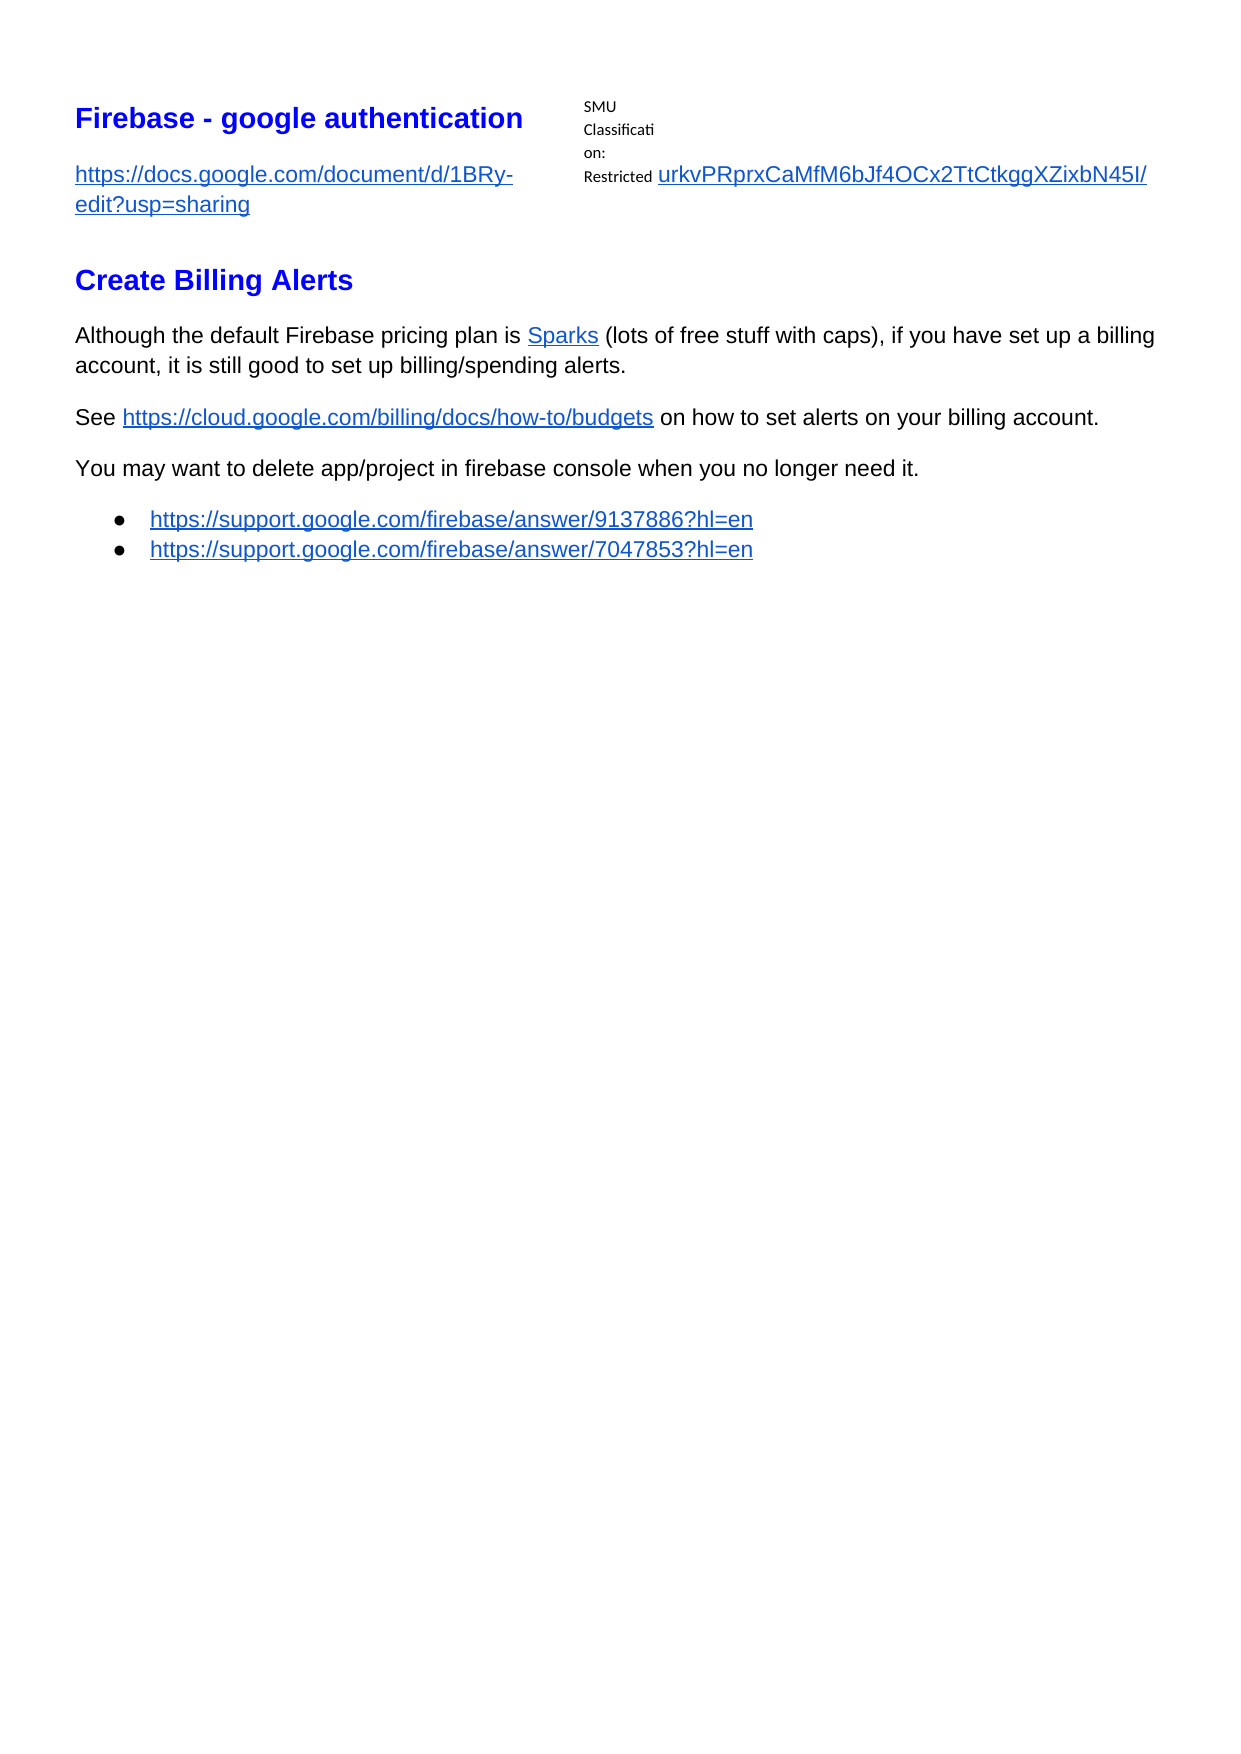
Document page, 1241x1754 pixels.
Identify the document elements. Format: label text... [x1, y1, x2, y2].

subtitle Create Billing Alerts [75, 263, 1165, 296]
text https://docs.google.com/document/d/1BRy-urkvPRprxCaMfM6bJf4OCx2TtCtkggXZixbN45I/edit?usp=sharing [75, 161, 1165, 217]
list https://support.google.com/firebase/answer/7047853?hl=en [112, 536, 1165, 562]
text See https://cloud.google.com/billing/docs/how-to/budgets on how to set alerts on your billing account. [75, 403, 1165, 430]
list https://support.google.com/firebase/answer/9137886?hl=en [112, 506, 1165, 532]
subtitle Firebase - google authentication [75, 101, 1165, 135]
text You may want to delete app/project in firebase console when you no longer need it. [75, 454, 1165, 481]
text Although the default Firebase pricing plan is Sparks (lots of free stuff with caps), if you have set up a billing account, it is still good to set up billing/spending alerts. [75, 322, 1165, 379]
